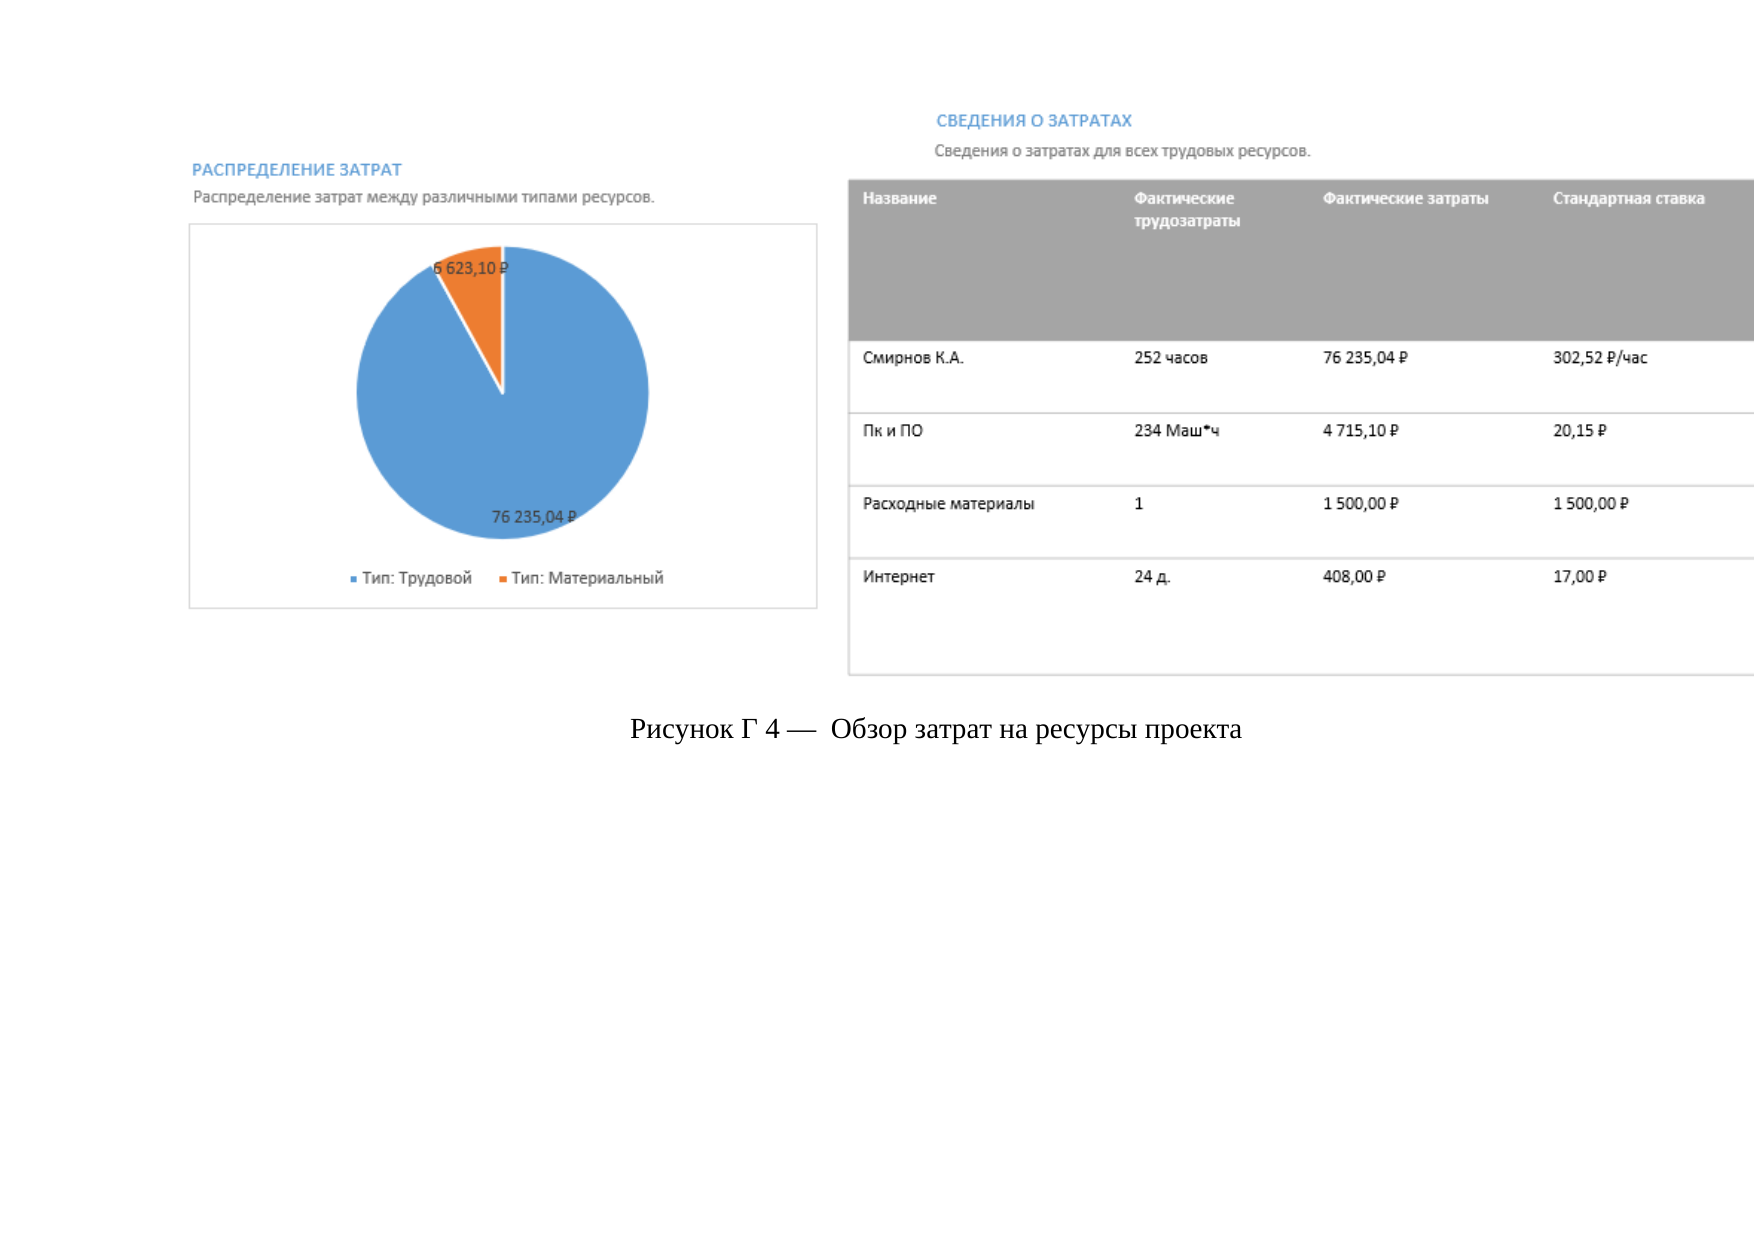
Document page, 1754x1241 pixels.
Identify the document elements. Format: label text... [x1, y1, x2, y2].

picture [177, 88, 1754, 712]
text Рисунок Г 4 — Обзор затрат на ресурсы проекта [177, 712, 1695, 745]
